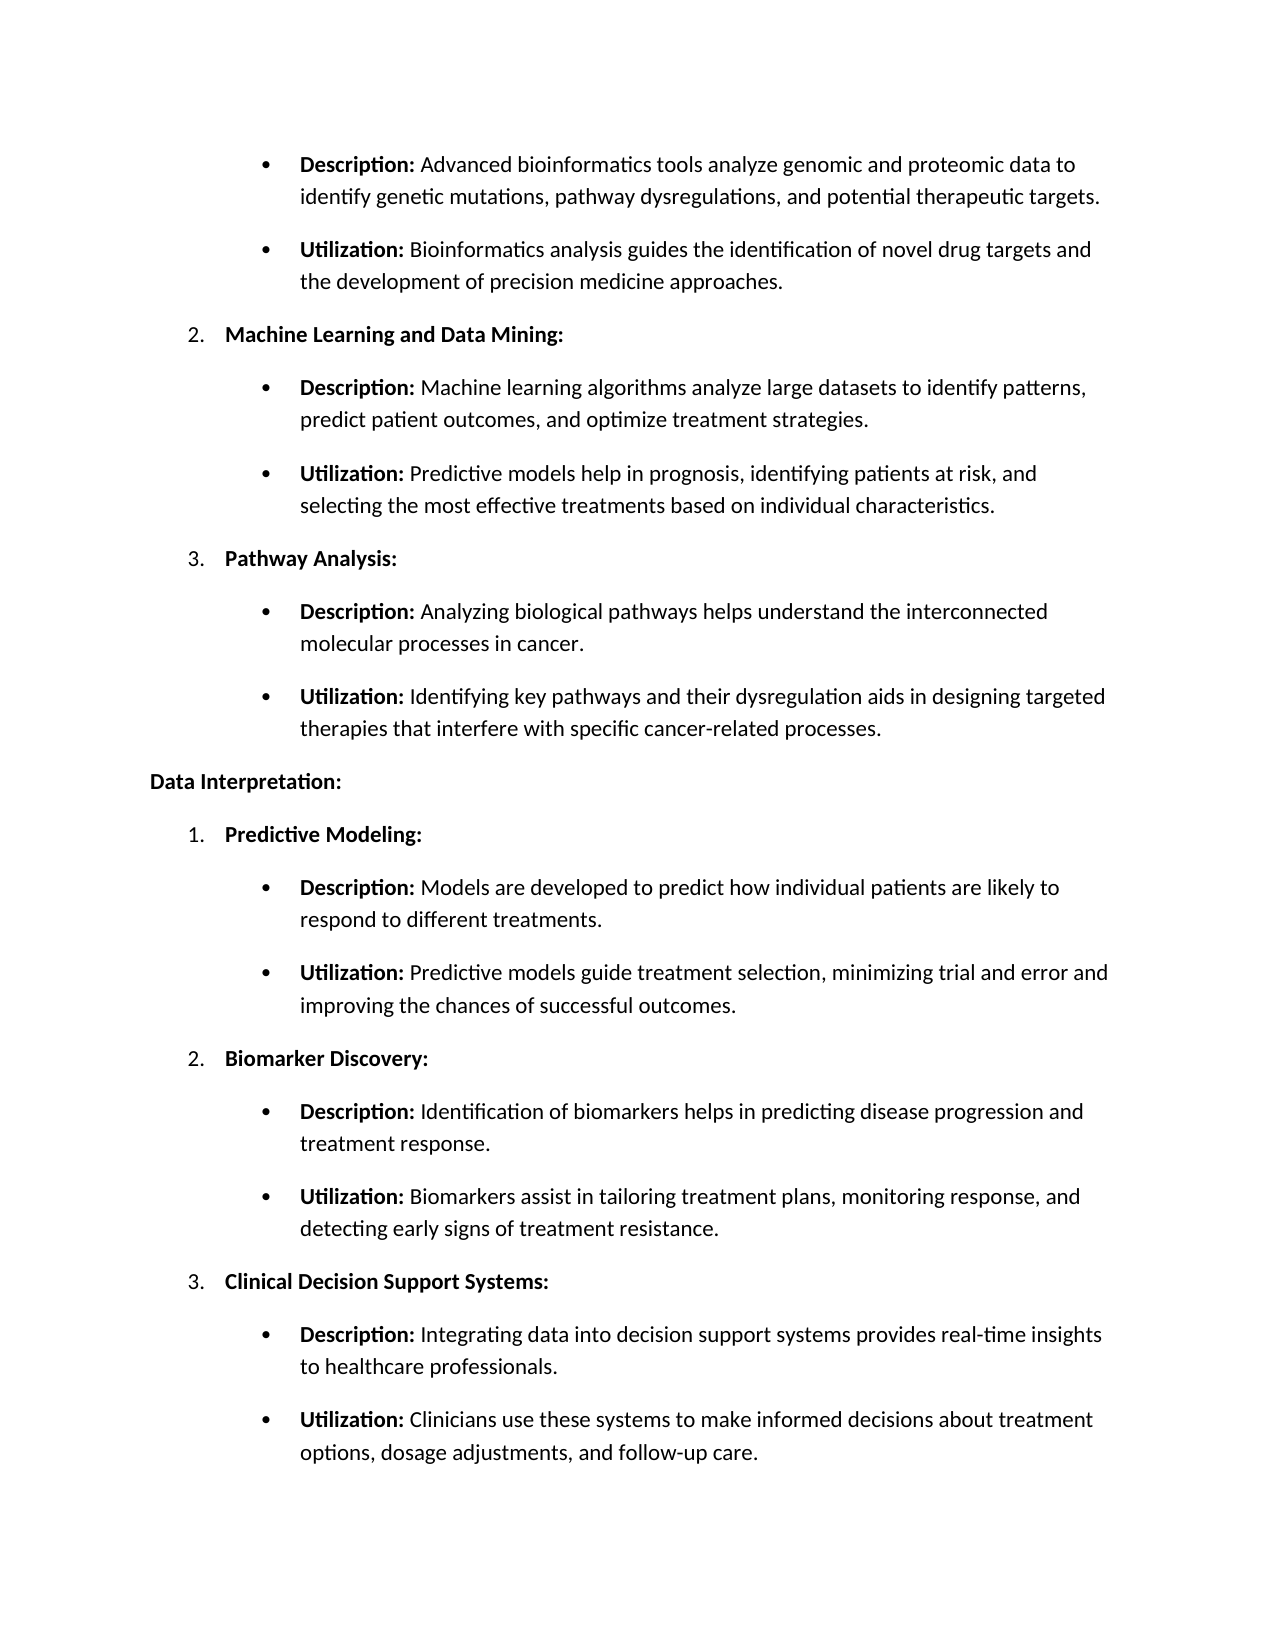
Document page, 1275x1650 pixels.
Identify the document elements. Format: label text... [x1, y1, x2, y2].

list Description: Models are developed to predict how individual patients are likely to respond to different treatments. [262, 873, 1125, 933]
list Utilization: Biomarkers assist in tailoring treatment plans, monitoring response, and detecting early signs of treatment resistance. [262, 1182, 1125, 1242]
list Description: Advanced bioinformatics tools analyze genomic and proteomic data to identify genetic mutations, pathway dysregulations, and potential therapeutic targets. [262, 150, 1125, 210]
list Description: Analyzing biological pathways helps understand the interconnected molecular processes in cancer. [262, 597, 1125, 657]
list Utilization: Identifying key pathways and their dysregulation aids in designing targeted therapies that interfere with specific cancer-related processes. [262, 682, 1125, 742]
list Description: Identification of biomarkers helps in predicting disease progression and treatment response. [262, 1097, 1125, 1157]
list Utilization: Predictive models help in prognosis, identifying patients at risk, and selecting the most effective treatments based on individual characteristics. [262, 459, 1125, 519]
list Utilization: Bioinformatics analysis guides the identification of novel drug targets and the development of precision medicine approaches. [262, 235, 1125, 295]
list Biomarker Discovery: [187, 1044, 1125, 1072]
list Predictive Modeling: [187, 820, 1125, 848]
list Utilization: Clinicians use these systems to make informed decisions about treatment options, dosage adjustments, and follow-up care. [262, 1405, 1125, 1466]
text Data Interpretation: [150, 767, 1125, 795]
list Clinical Decision Support Systems: [187, 1267, 1125, 1295]
list Utilization: Predictive models guide treatment selection, minimizing trial and error and improving the chances of successful outcomes. [262, 958, 1125, 1019]
list Description: Integrating data into decision support systems provides real-time insights to healthcare professionals. [262, 1320, 1125, 1380]
list Pathway Analysis: [187, 544, 1125, 572]
list Description: Machine learning algorithms analyze large datasets to identify patterns, predict patient outcomes, and optimize treatment strategies. [262, 373, 1125, 434]
list Machine Learning and Data Mining: [187, 320, 1125, 348]
